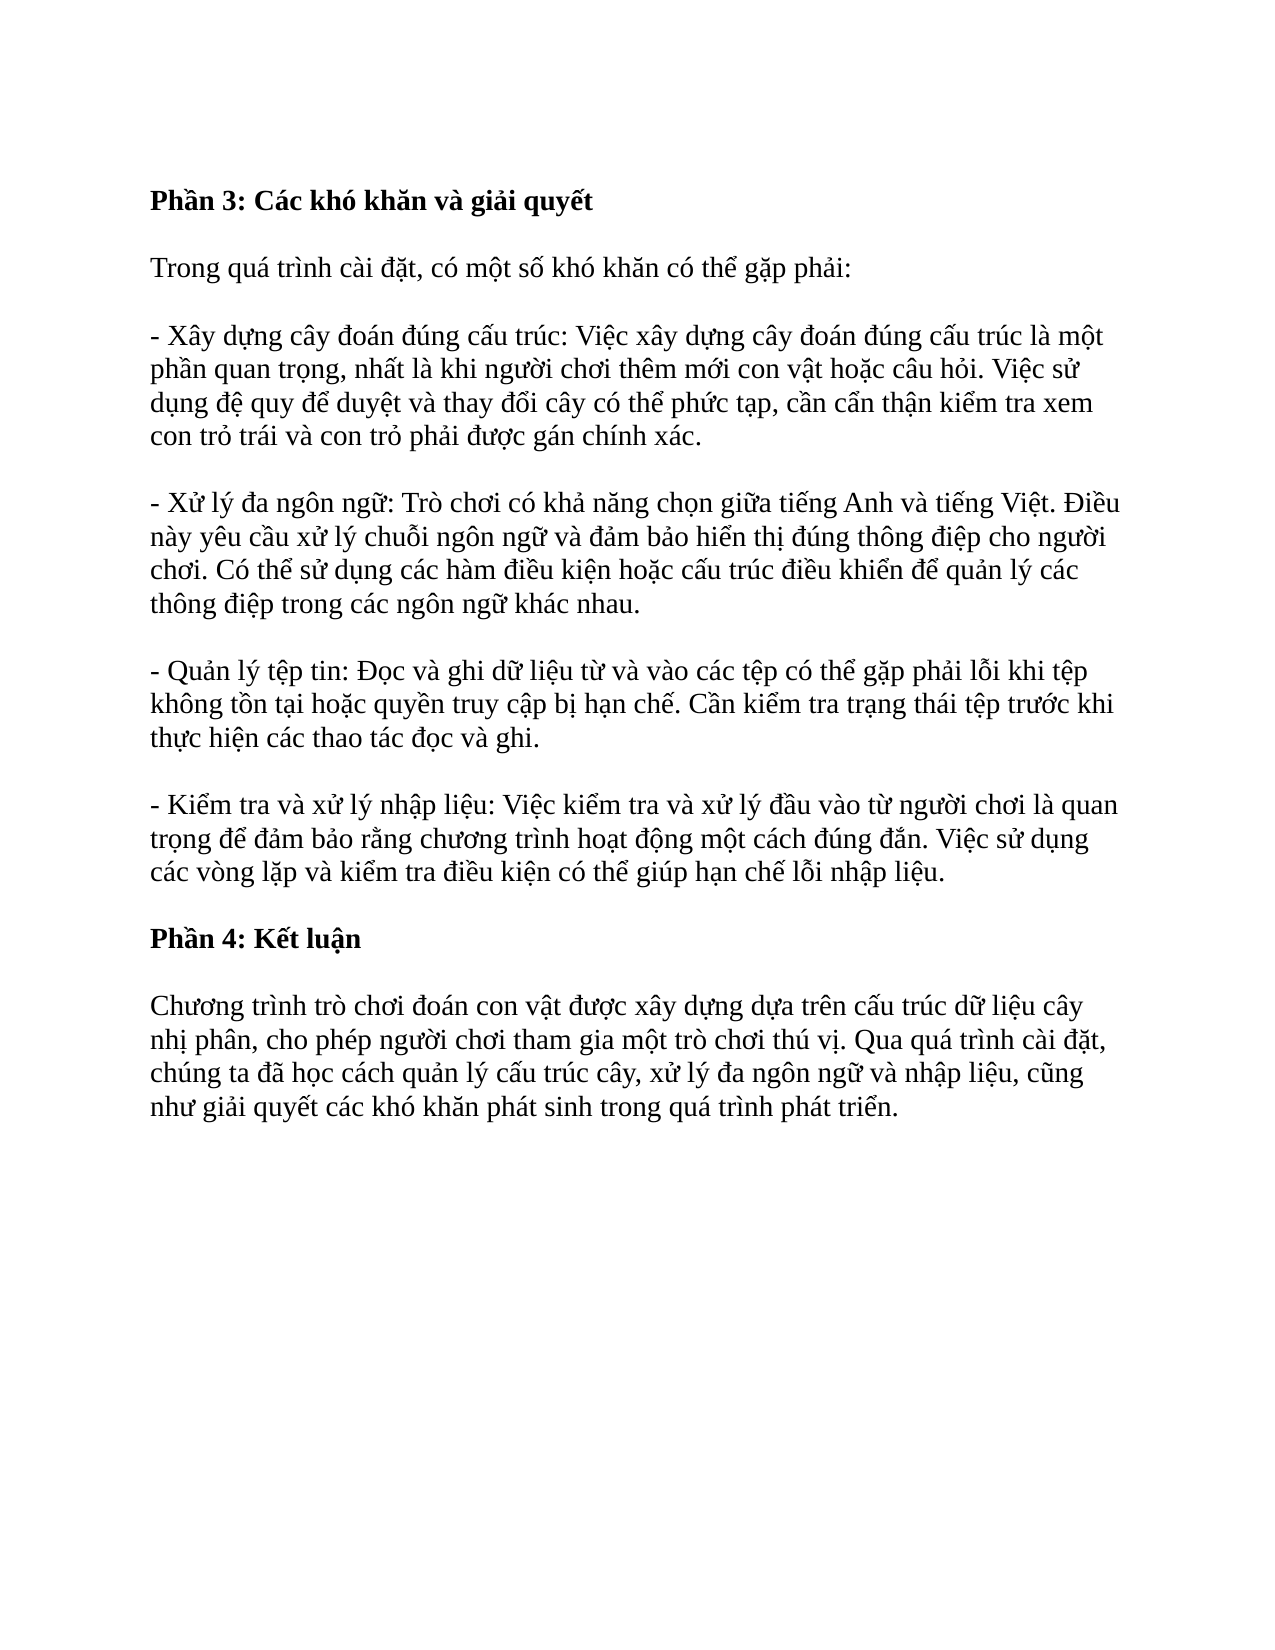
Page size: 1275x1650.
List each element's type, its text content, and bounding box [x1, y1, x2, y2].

text - Xử lý đa ngôn ngữ: Trò chơi có khả năng chọn giữa tiếng Anh và tiếng Việt. Điều này yêu cầu xử lý chuỗi ngôn ngữ và đảm bảo hiển thị đúng thông điệp cho người chơi. Có thể sử dụng các hàm điều kiện hoặc cấu trúc điều khiển để quản lý các thông điệp trong các ngôn ngữ khác nhau. [150, 485, 1125, 619]
text Phần 3: Các khó khăn và giải quyết [150, 183, 1125, 217]
text - Quản lý tệp tin: Đọc và ghi dữ liệu từ và vào các tệp có thể gặp phải lỗi khi tệp không tồn tại hoặc quyền truy cập bị hạn chế. Cần kiểm tra trạng thái tệp trước khi thực hiện các thao tác đọc và ghi. [150, 653, 1125, 754]
text - Xây dựng cây đoán đúng cấu trúc: Việc xây dựng cây đoán đúng cấu trúc là một phần quan trọng, nhất là khi người chơi thêm mới con vật hoặc câu hỏi. Việc sử dụng đệ quy để duyệt và thay đổi cây có thể phức tạp, cần cẩn thận kiểm tra xem con trỏ trái và con trỏ phải được gán chính xác. [150, 318, 1125, 452]
text Chương trình trò chơi đoán con vật được xây dựng dựa trên cấu trúc dữ liệu cây nhị phân, cho phép người chơi tham gia một trò chơi thú vị. Qua quá trình cài đặt, chúng ta đã học cách quản lý cấu trúc cây, xử lý đa ngôn ngữ và nhập liệu, cũng như giải quyết các khó khăn phát sinh trong quá trình phát triển. [150, 988, 1125, 1123]
text Trong quá trình cài đặt, có một số khó khăn có thể gặp phải: [150, 251, 1125, 284]
text - Kiểm tra và xử lý nhập liệu: Việc kiểm tra và xử lý đầu vào từ người chơi là quan trọng để đảm bảo rằng chương trình hoạt động một cách đúng đắn. Việc sử dụng các vòng lặp và kiểm tra điều kiện có thể giúp hạn chế lỗi nhập liệu. [150, 787, 1125, 888]
text Phần 4: Kết luận [150, 921, 1125, 955]
